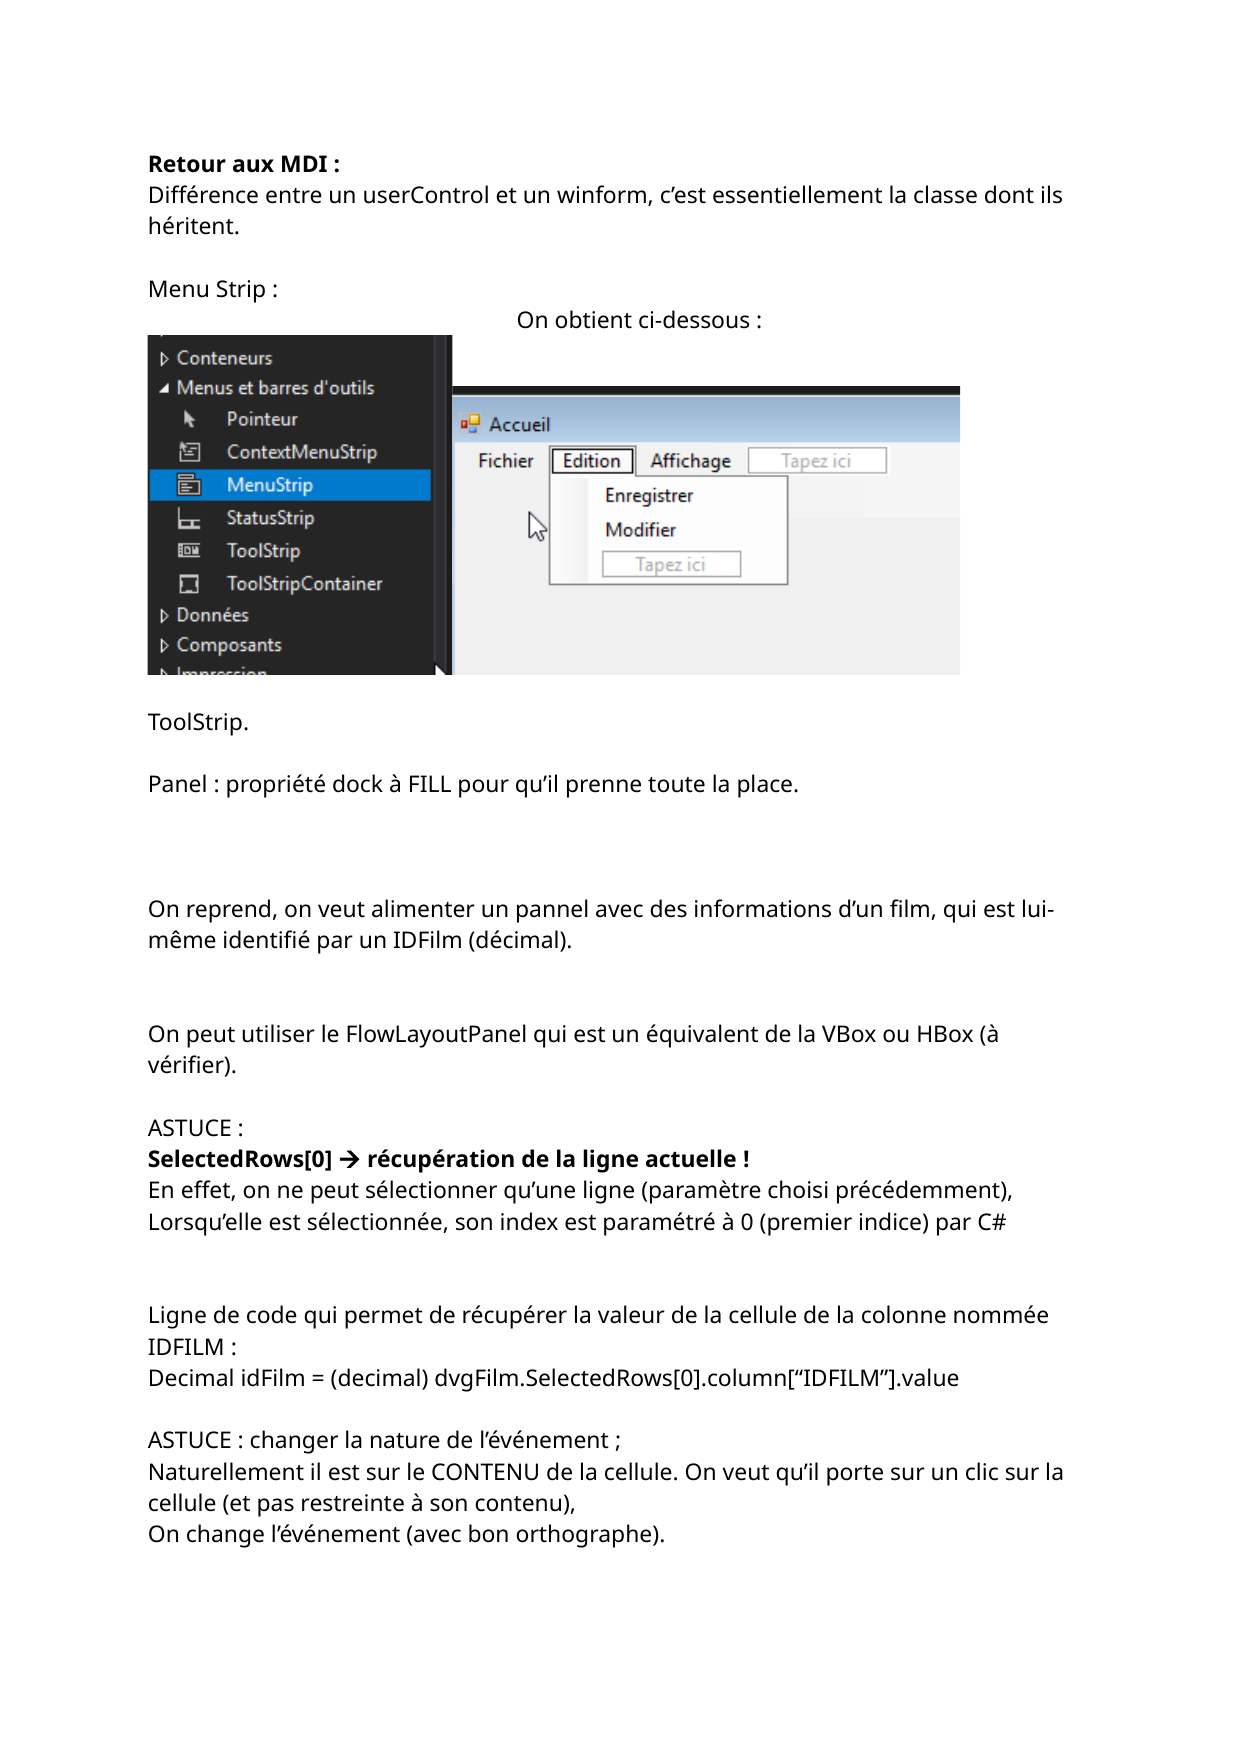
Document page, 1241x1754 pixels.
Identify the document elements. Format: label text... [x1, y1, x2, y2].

text Différence entre un userControl et un winform, c’est essentiellement la classe dont ils héritent. [148, 179, 1093, 241]
text Panel : propriété dock à FILL pour qu’il prenne toute la place. [148, 768, 1093, 799]
picture [147, 335, 961, 675]
text Menu Strip : [148, 273, 1093, 304]
text Decimal idFilm = (decimal) dvgFilm.SelectedRows[0].column[“IDFILM”].value [148, 1362, 1093, 1393]
text On peut utiliser le FlowLayoutPanel qui est un équivalent de la VBox ou HBox (à vérifier). [148, 1018, 1093, 1080]
text SelectedRows[0] récupération de la ligne actuelle ! En effet, on ne peut sélectionner qu’une ligne (paramètre choisi précédemment), Lorsqu’elle est sélectionnée, son index est paramétré à 0 (premier indice) par C# [148, 1143, 1093, 1237]
text On reprend, on veut alimenter un pannel avec des informations d’un film, qui est lui-même identifié par un IDFilm (décimal). [148, 893, 1093, 955]
text On obtient ci-dessous : [148, 304, 1093, 335]
text ToolStrip. [148, 705, 1093, 737]
text ASTUCE : changer la nature de l’événement ; Naturellement il est sur le CONTENU de la cellule. On veut qu’il porte sur un clic sur la cellule (et pas restreinte à son contenu), On change l’événement (avec bon orthographe). [148, 1424, 1093, 1549]
text Ligne de code qui permet de récupérer la valeur de la cellule de la colonne nommée IDFILM : [148, 1299, 1093, 1362]
text ASTUCE : [148, 1112, 1093, 1143]
text Retour aux MDI : [148, 148, 1093, 179]
